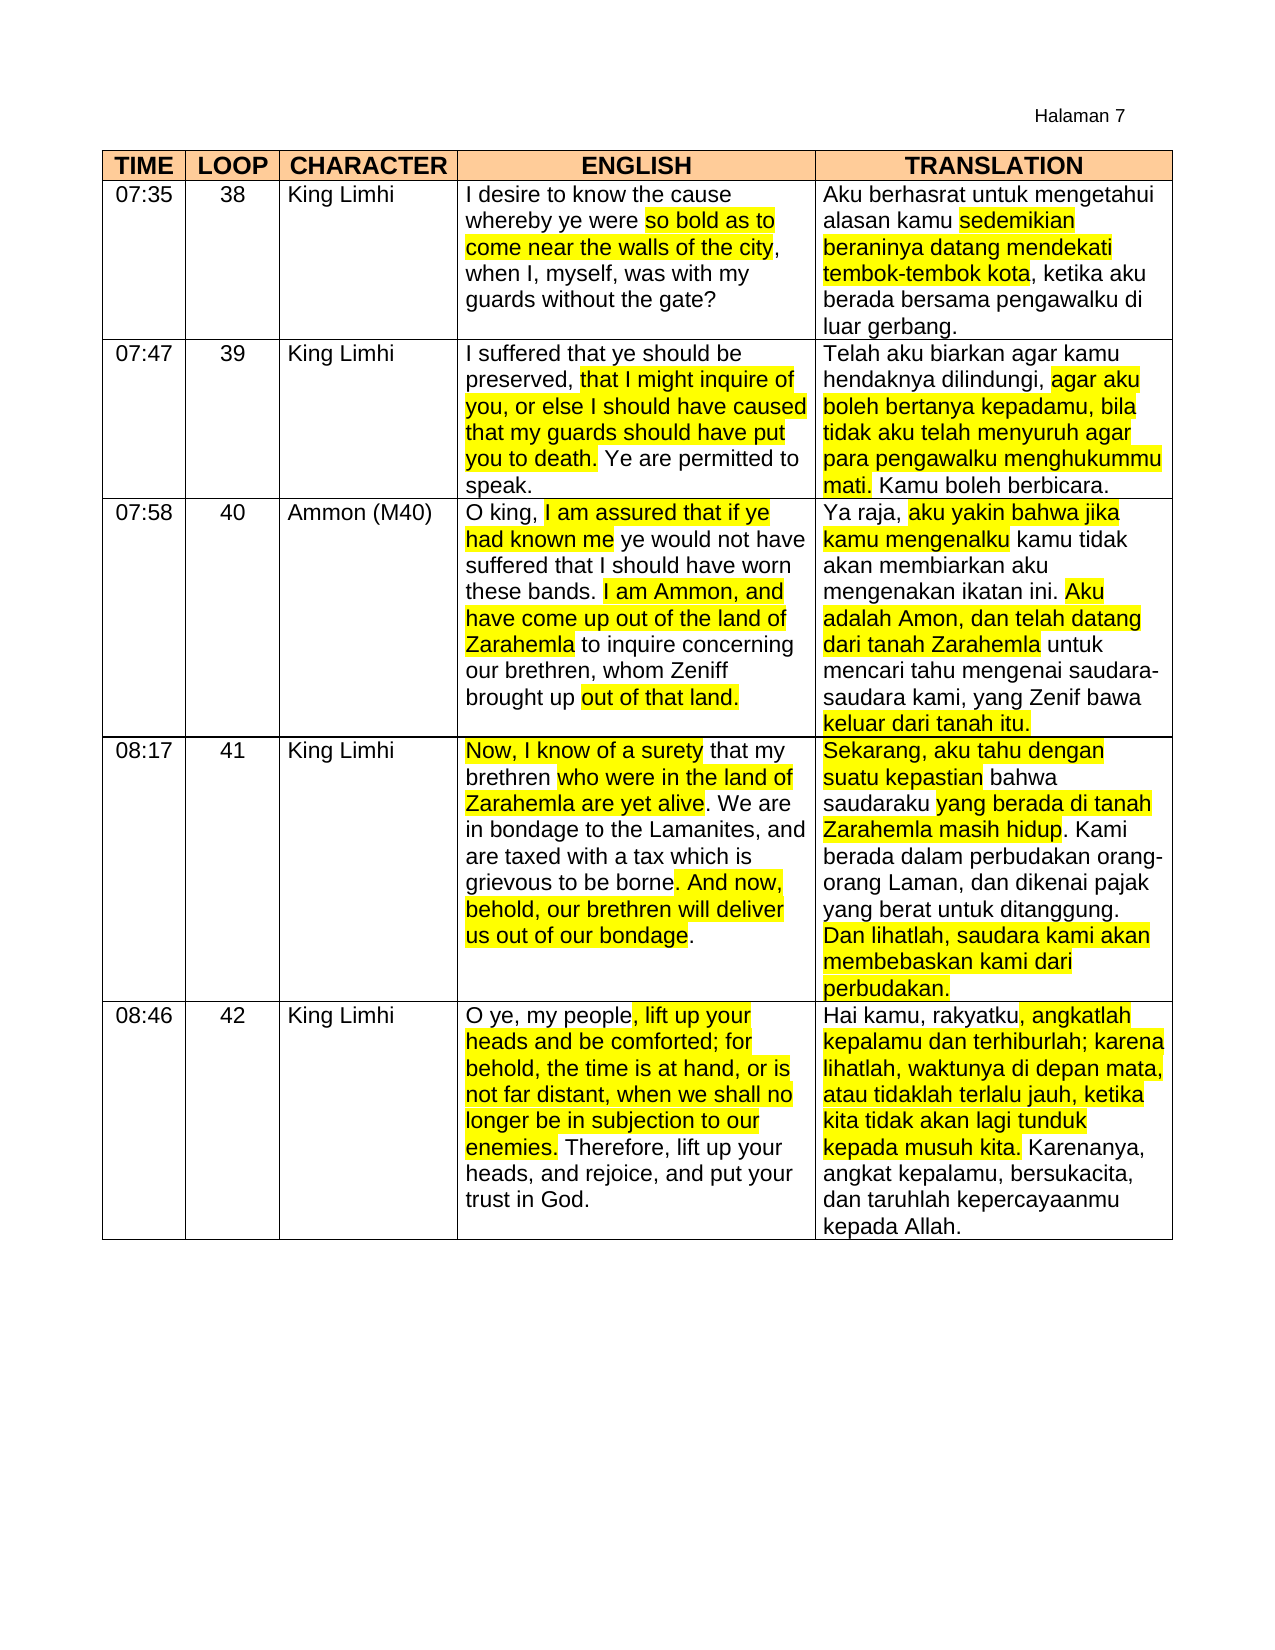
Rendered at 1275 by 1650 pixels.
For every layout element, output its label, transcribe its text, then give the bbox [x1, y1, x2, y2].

table_cell Telah aku biarkan agar kamu hendaknya dilindungi, agar aku boleh bertanya kepadamu, bila tidak aku telah menyuruh agar para pengawalku menghukummu mati. Kamu boleh berbicara. [816, 340, 1172, 498]
table_cell 07:47 [103, 340, 185, 498]
table_cell King Limhi [280, 738, 457, 1001]
table_cell 08:46 [103, 1002, 185, 1239]
table_cell King Limhi [280, 340, 457, 498]
table_header TRANSLATION [816, 151, 1172, 180]
table_header LOOP [186, 151, 279, 180]
table_header CHARACTER [280, 151, 457, 180]
table_cell 39 [186, 340, 279, 498]
table_header ENGLISH [458, 151, 815, 180]
table_cell 40 [186, 499, 279, 736]
table_cell Now, I know of a surety that my brethren who were in the land of Zarahemla are yet alive. We are in bondage to the Lamanites, and are taxed with a tax which is grievous to be borne. And now, behold, our brethren will deliver us out of our bondage. [458, 738, 815, 1001]
table_cell 08:17 [103, 738, 185, 1001]
table_cell O ye, my people, lift up your heads and be comforted; for behold, the time is at hand, or is not far distant, when we shall no longer be in subjection to our enemies. Therefore, lift up your heads, and rejoice, and put your trust in God. [458, 1002, 815, 1239]
table_cell 42 [186, 1002, 279, 1239]
table_cell 41 [186, 738, 279, 1001]
table_cell O king, I am assured that if ye had known me ye would not have suffered that I should have worn these bands. I am Ammon, and have come up out of the land of Zarahemla to inquire concerning our brethren, whom Zeniff brought up out of that land. [458, 499, 815, 736]
table_cell Aku berhasrat untuk mengetahui alasan kamu sedemikian beraninya datang mendekati tembok-tembok kota, ketika aku berada bersama pengawalku di luar gerbang. [816, 181, 1172, 339]
table_cell Sekarang, aku tahu dengan suatu kepastian bahwa saudaraku yang berada di tanah Zarahemla masih hidup. Kami berada dalam perbudakan orang-orang Laman, dan dikenai pajak yang berat untuk ditanggung. Dan lihatlah, saudara kami akan membebaskan kami dari perbudakan. [816, 738, 1172, 1001]
table_cell Ammon (M40) [280, 499, 457, 736]
table_cell Hai kamu, rakyatku, angkatlah kepalamu dan terhiburlah; karena lihatlah, waktunya di depan mata, atau tidaklah terlalu jauh, ketika kita tidak akan lagi tunduk kepada musuh kita. Karenanya, angkat kepalamu, bersukacita, dan taruhlah kepercayaanmu kepada Allah. [816, 1002, 1172, 1239]
table_cell 07:58 [103, 499, 185, 736]
table_cell Ya raja, aku yakin bahwa jika kamu mengenalku kamu tidak akan membiarkan aku mengenakan ikatan ini. Aku adalah Amon, dan telah datang dari tanah Zarahemla untuk mencari tahu mengenai saudara-saudara kami, yang Zenif bawa keluar dari tanah itu. [816, 499, 1172, 736]
table_cell 07:35 [103, 181, 185, 339]
table_header TIME [103, 151, 185, 180]
table_cell King Limhi [280, 1002, 457, 1239]
table_cell I desire to know the cause whereby ye were so bold as to come near the walls of the city, when I, myself, was with my guards without the gate? [458, 181, 815, 339]
table_cell I suffered that ye should be preserved, that I might inquire of you, or else I should have caused that my guards should have put you to death. Ye are permitted to speak. [458, 340, 815, 498]
table_cell King Limhi [280, 181, 457, 339]
table_cell 38 [186, 181, 279, 339]
